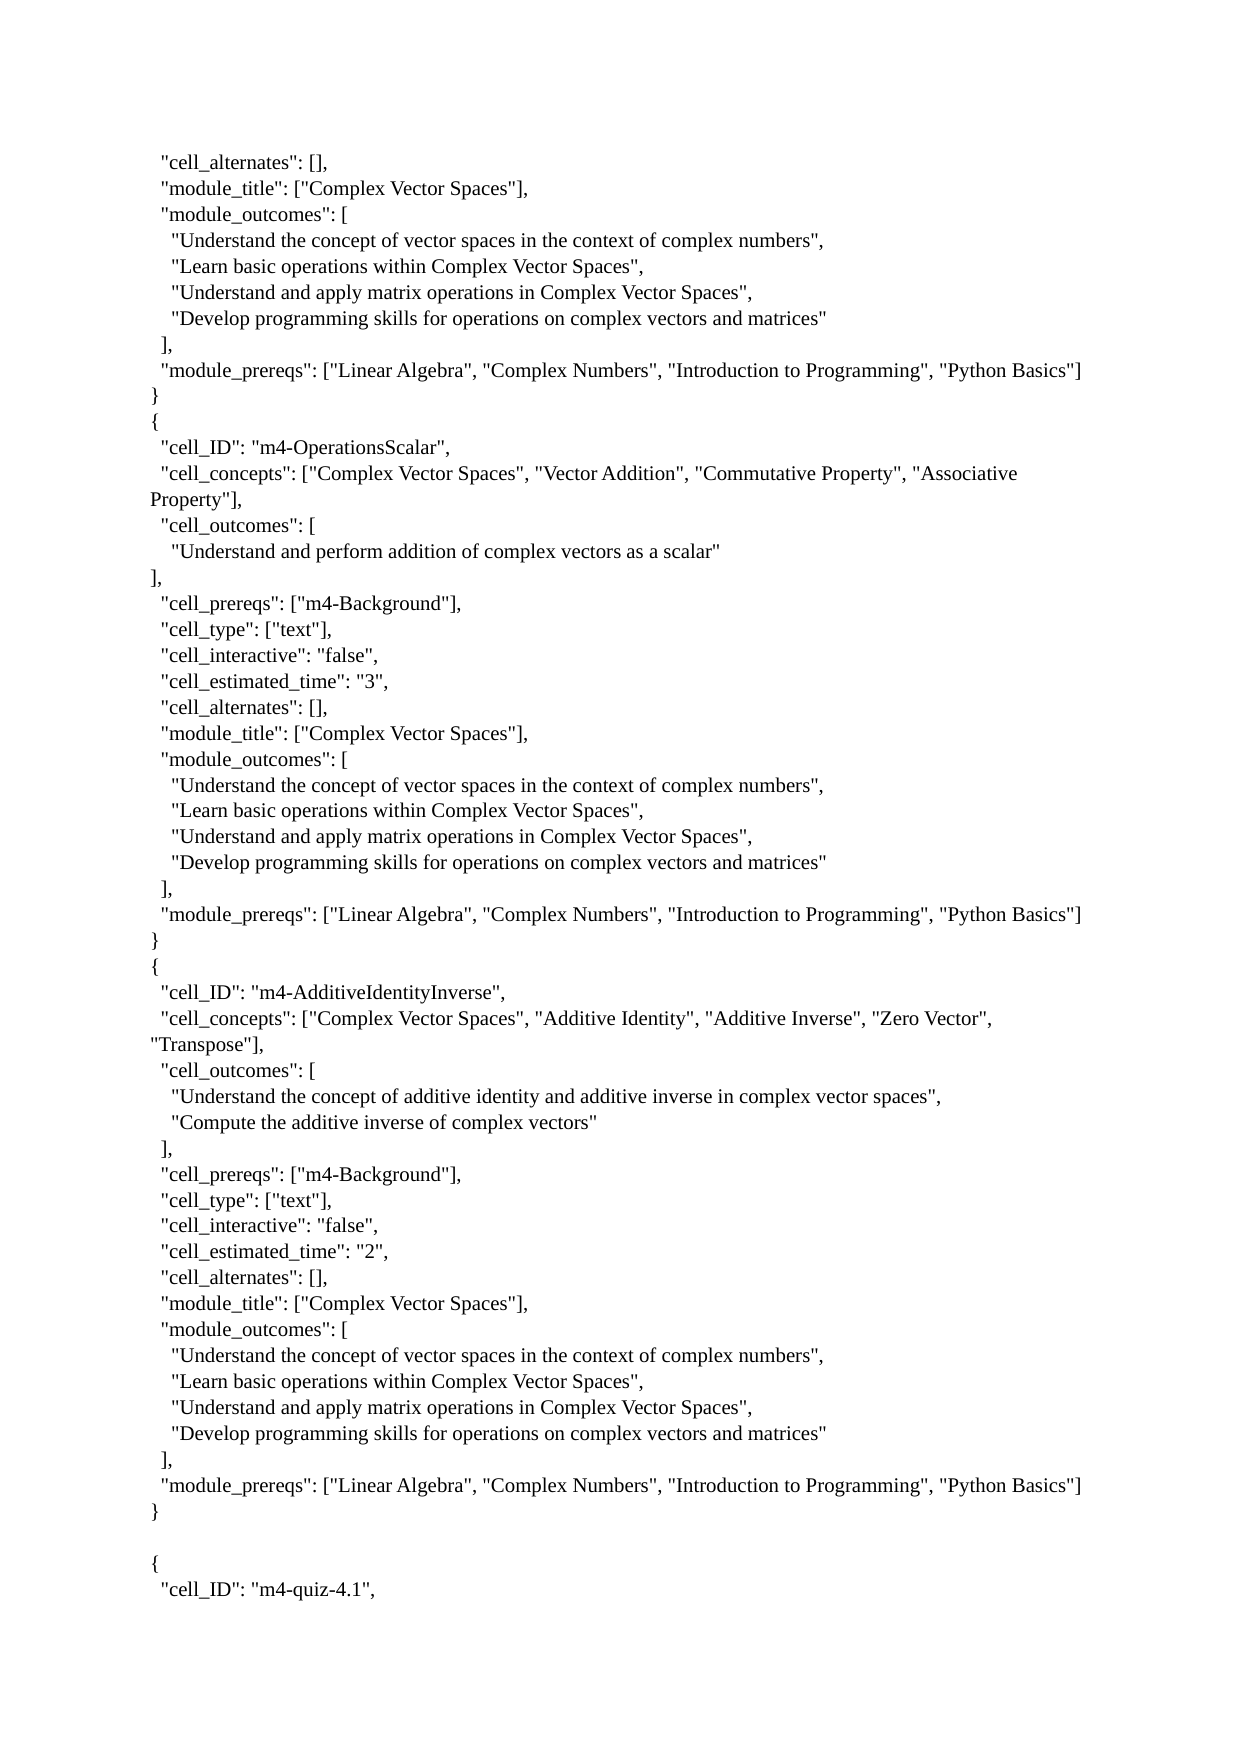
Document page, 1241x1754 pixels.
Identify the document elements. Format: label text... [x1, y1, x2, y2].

text "cell_estimated_time": "2", [150, 1239, 1090, 1263]
text "cell_type": ["text"], [150, 617, 1090, 641]
text "cell_ID": "m4-OperationsScalar", [150, 435, 1090, 459]
text "Develop programming skills for operations on complex vectors and matrices" [150, 850, 1090, 874]
text "Compute the additive inverse of complex vectors" [150, 1110, 1090, 1134]
text "Understand the concept of vector spaces in the context of complex numbers", [150, 228, 1090, 252]
text { [150, 409, 1090, 433]
text } [150, 383, 1090, 407]
text "Understand and apply matrix operations in Complex Vector Spaces", [150, 1395, 1090, 1419]
text "cell_prereqs": ["m4-Background"], [150, 591, 1090, 615]
text "cell_concepts": ["Complex Vector Spaces", "Vector Addition", "Commutative Property", "Associative Property"], [150, 461, 1090, 511]
text "cell_outcomes": [ [150, 1058, 1090, 1082]
text "Develop programming skills for operations on complex vectors and matrices" [150, 1421, 1090, 1445]
text "Understand the concept of additive identity and additive inverse in complex vector spaces", [150, 1084, 1090, 1108]
text "Learn basic operations within Complex Vector Spaces", [150, 254, 1090, 278]
text ], [150, 1136, 1090, 1160]
text "module_prereqs": ["Linear Algebra", "Complex Numbers", "Introduction to Programming", "Python Basics"] [150, 357, 1090, 382]
text "module_prereqs": ["Linear Algebra", "Complex Numbers", "Introduction to Programming", "Python Basics"] [150, 902, 1090, 926]
text "module_title": ["Complex Vector Spaces"], [150, 721, 1090, 745]
text "cell_ID": "m4-quiz-4.1", [150, 1577, 1090, 1601]
text "cell_outcomes": [ [150, 513, 1090, 537]
text "module_outcomes": [ [150, 747, 1090, 771]
text { [150, 954, 1090, 978]
text "cell_ID": "m4-AdditiveIdentityInverse", [150, 980, 1090, 1004]
text "Learn basic operations within Complex Vector Spaces", [150, 798, 1090, 822]
text "cell_alternates": [], [150, 1265, 1090, 1289]
text "cell_alternates": [], [150, 150, 1090, 174]
text "cell_type": ["text"], [150, 1187, 1090, 1212]
text "Learn basic operations within Complex Vector Spaces", [150, 1369, 1090, 1393]
text "cell_concepts": ["Complex Vector Spaces", "Additive Identity", "Additive Inverse", "Zero Vector", "Transpose"], [150, 1006, 1090, 1056]
text "module_outcomes": [ [150, 202, 1090, 226]
text "cell_alternates": [], [150, 695, 1090, 719]
text ], [150, 332, 1090, 356]
text "module_title": ["Complex Vector Spaces"], [150, 176, 1090, 200]
text "Understand and apply matrix operations in Complex Vector Spaces", [150, 824, 1090, 848]
text { [150, 1551, 1090, 1575]
text ], [150, 565, 1090, 589]
text "cell_prereqs": ["m4-Background"], [150, 1162, 1090, 1186]
text "cell_estimated_time": "3", [150, 669, 1090, 693]
text "Understand the concept of vector spaces in the context of complex numbers", [150, 1343, 1090, 1367]
text } [150, 1499, 1090, 1523]
text "cell_interactive": "false", [150, 1213, 1090, 1237]
text "Understand and apply matrix operations in Complex Vector Spaces", [150, 280, 1090, 304]
text "module_title": ["Complex Vector Spaces"], [150, 1291, 1090, 1315]
text "Understand the concept of vector spaces in the context of complex numbers", [150, 772, 1090, 797]
text "Develop programming skills for operations on complex vectors and matrices" [150, 306, 1090, 330]
text "Understand and perform addition of complex vectors as a scalar" [150, 539, 1090, 563]
text "cell_interactive": "false", [150, 643, 1090, 667]
text ], [150, 1447, 1090, 1471]
text } [150, 928, 1090, 952]
text ], [150, 876, 1090, 900]
text "module_prereqs": ["Linear Algebra", "Complex Numbers", "Introduction to Programming", "Python Basics"] [150, 1473, 1090, 1497]
text "module_outcomes": [ [150, 1317, 1090, 1341]
